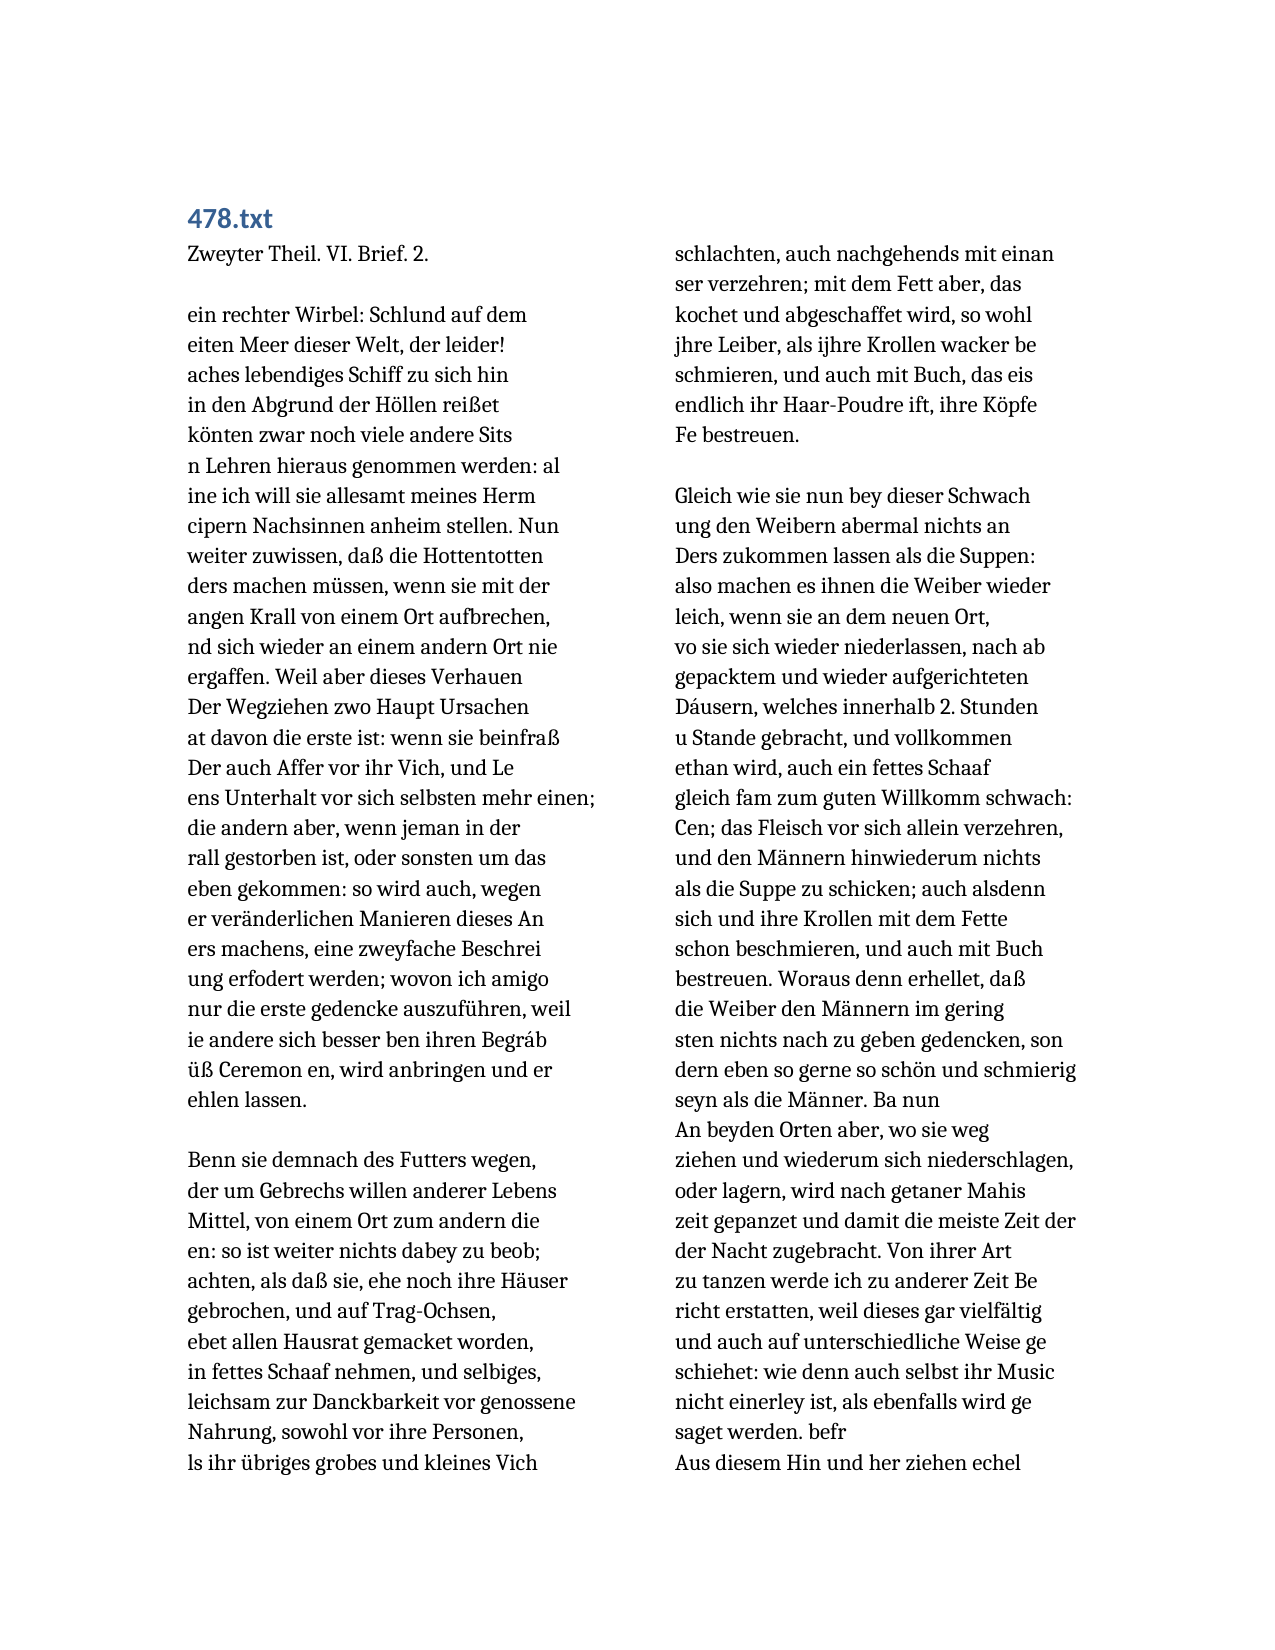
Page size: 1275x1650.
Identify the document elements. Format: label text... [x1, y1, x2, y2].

subtitle 478.txt [187, 200, 600, 236]
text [187, 241, 600, 1476]
